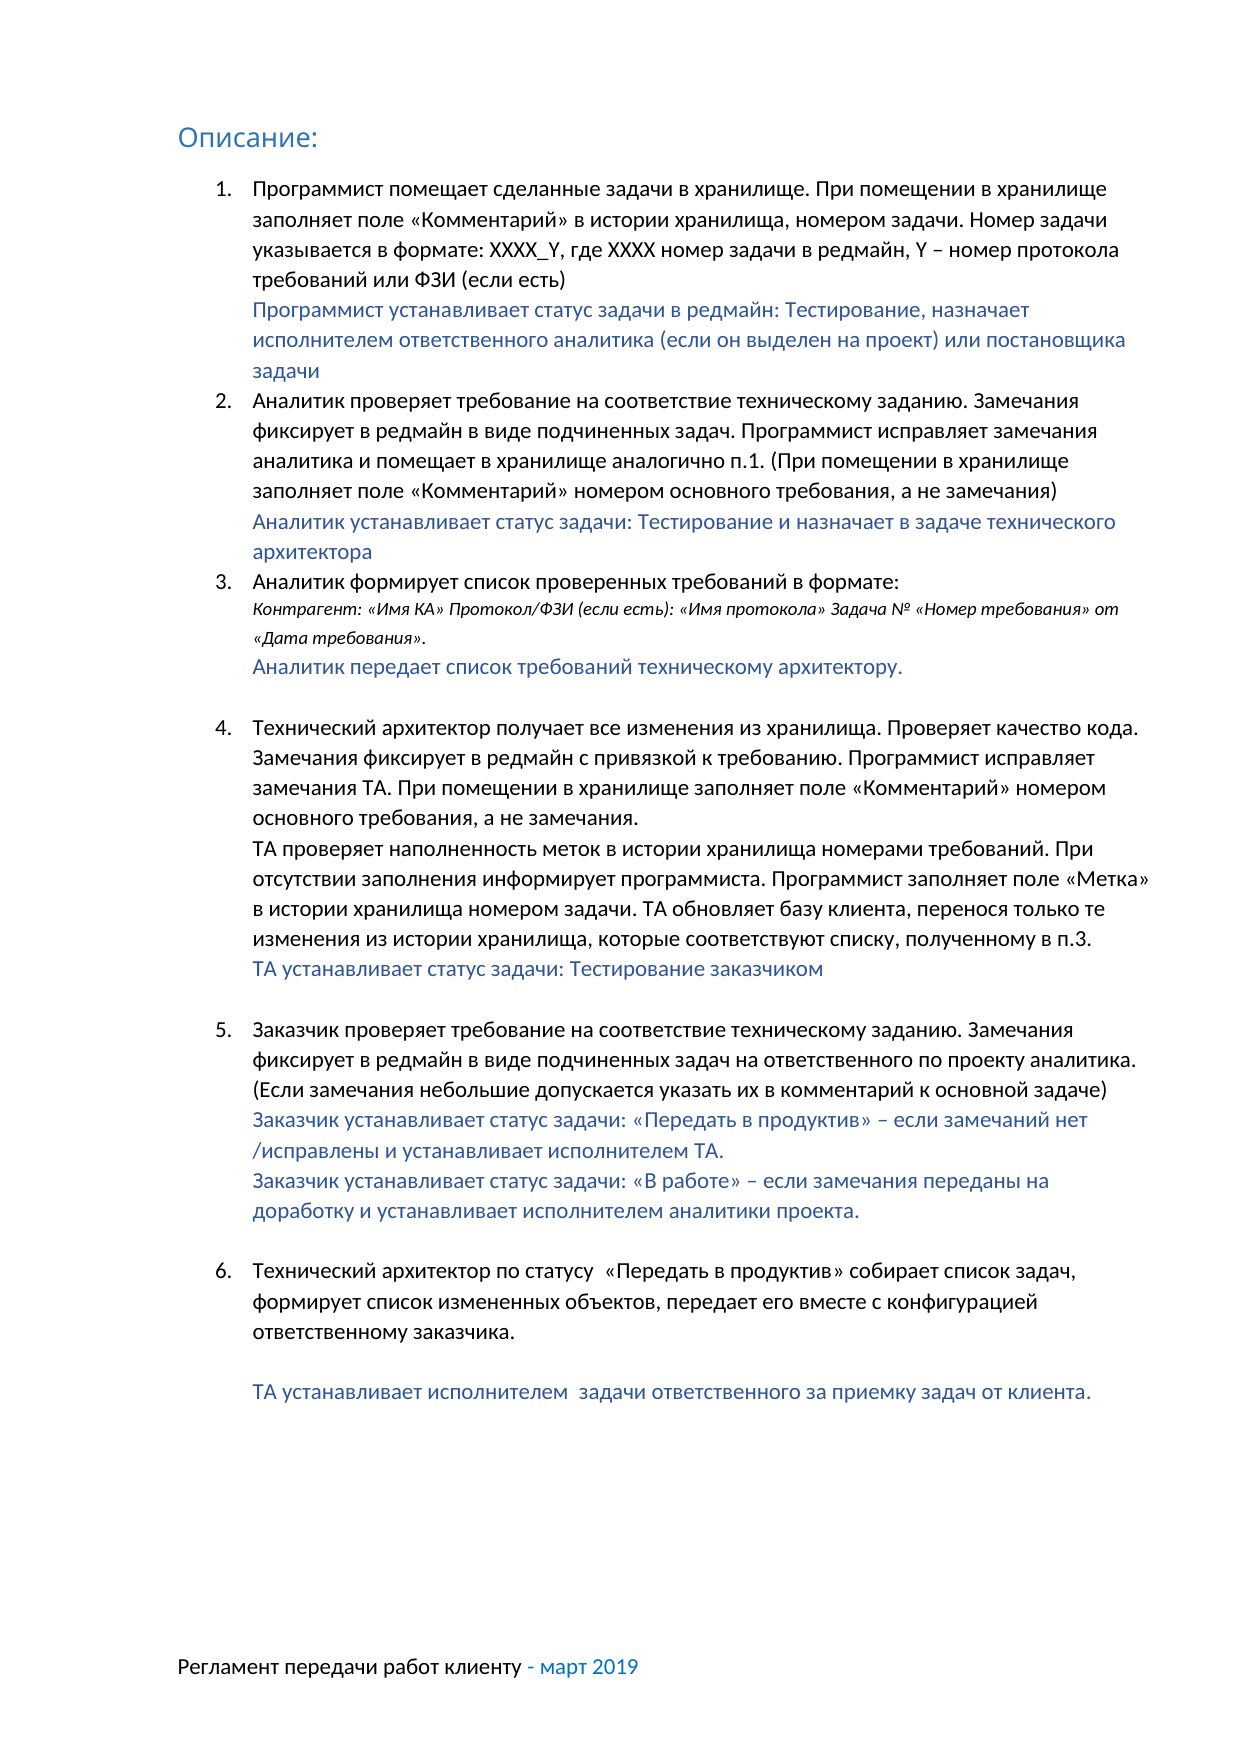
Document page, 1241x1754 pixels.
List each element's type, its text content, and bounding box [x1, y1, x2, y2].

list Технический архитектор по статусу «Передать в продуктив» собирает список задач, формирует список измененных объектов, передает его вместе с конфигурацией ответственному заказчика. ТА устанавливает исполнителем задачи ответственного за приемку задач от клиента. [215, 1257, 1152, 1405]
list Заказчик проверяет требование на соответствие техническому заданию. Замечания фиксирует в редмайн в виде подчиненных задач на ответственного по проекту аналитика. (Если замечания небольшие допускается указать их в комментарий к основной задаче) Заказчик устанавливает статус задачи: «Передать в продуктив» – если замечаний нет /исправлены и устанавливает исполнителем ТА. Заказчик устанавливает статус задачи: «В работе» – если замечания переданы на доработку и устанавливает исполнителем аналитики проекта. [215, 1015, 1152, 1254]
list Технический архитектор получает все изменения из хранилища. Проверяет качество кода. Замечания фиксирует в редмайн с привязкой к требованию. Программист исправляет замечания ТА. При помещении в хранилище заполняет поле «Комментарий» номером основного требования, а не замечания. [215, 713, 1152, 831]
list Программист помещает сделанные задачи в хранилище. При помещении в хранилище заполняет поле «Комментарий» в истории хранилища, номером задачи. Номер задачи указывается в формате: XXXX_Y, где XXXX номер задачи в редмайн, Y – номер протокола требований или ФЗИ (если есть) [215, 174, 1152, 293]
list Программист устанавливает статус задачи в редмайн: Тестирование, назначает исполнителем ответственного аналитика (если он выделен на проект) или постановщика задачи [252, 295, 1152, 384]
list ТА проверяет наполненность меток в истории хранилища номерами требований. При отсутствии заполнения информирует программиста. Программист заполняет поле «Метка» в истории хранилища номером задачи. ТА обновляет базу клиента, перенося только те изменения из истории хранилища, которые соответствуют списку, полученному в п.3. ТА устанавливает статус задачи: Тестирование заказчиком [252, 834, 1152, 982]
list Аналитик устанавливает статус задачи: Тестирование и назначает в задаче технического архитектора [252, 507, 1152, 565]
list Аналитик проверяет требование на соответствие техническому заданию. Замечания фиксирует в редмайн в виде подчиненных задач. Программист исправляет замечания аналитика и помещает в хранилище аналогично п.1. (При помещении в хранилище заполняет поле «Комментарий» номером основного требования, а не замечания) [215, 386, 1152, 505]
list Аналитик формирует список проверенных требований в формате: Контрагент: «Имя КА» Протокол/ФЗИ (если есть): «Имя протокола» Задача № «Номер требования» от «Дата требования». Аналитик передает список требований техническому архитектору. [215, 567, 1152, 711]
text Описание: [177, 118, 1152, 155]
